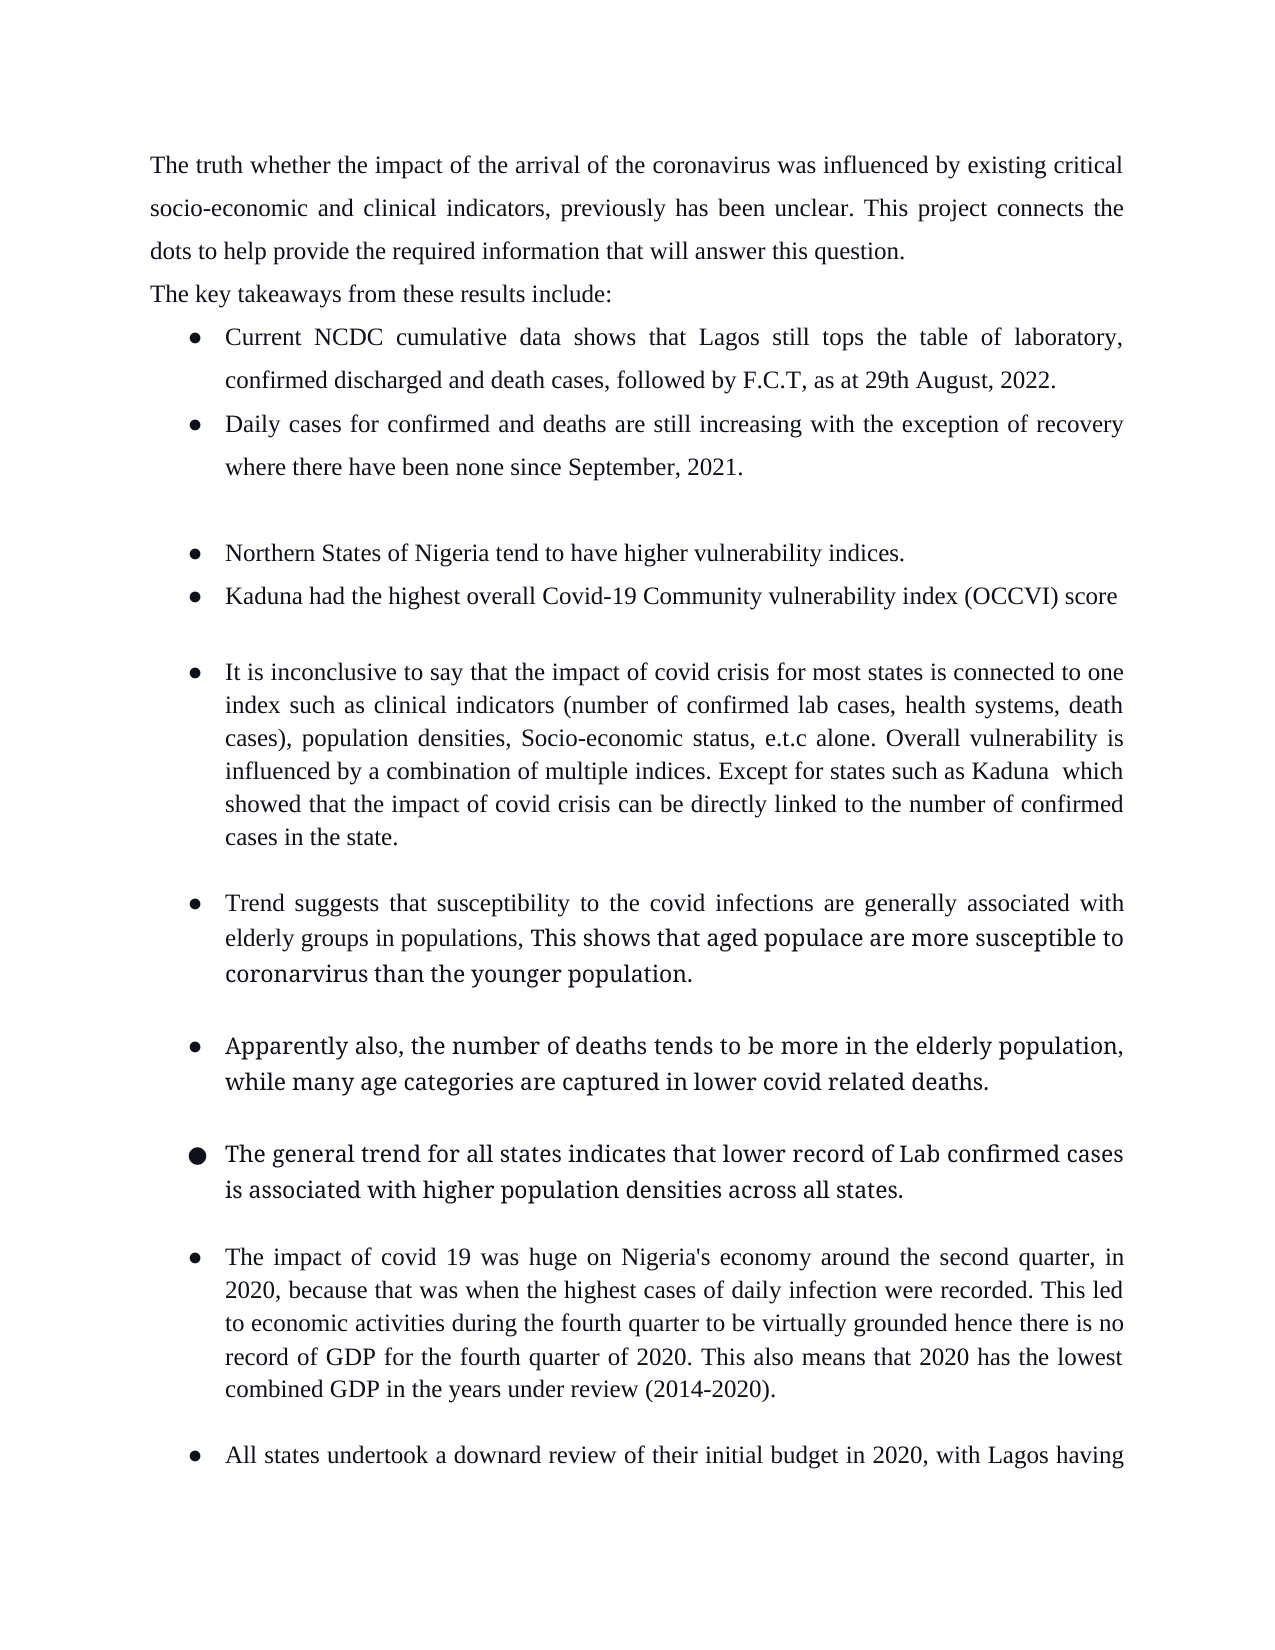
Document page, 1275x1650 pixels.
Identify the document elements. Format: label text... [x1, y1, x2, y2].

text The key takeaways from these results include: [150, 279, 1125, 308]
list Daily cases for confirmed and deaths are still increasing with the exception of recovery where there have been none since September, 2021. [187, 409, 1125, 481]
list Apparently also, the number of deaths tends to be more in the elderly population, while many age categories are captured in lower covid related deaths. [187, 1030, 1125, 1097]
list It is inconclusive to say that the impact of covid crisis for most states is connected to one index such as clinical indicators (number of confirmed lab cases, health systems, death cases), population densities, Socio-economic status, e.t.c alone. Overall vulnerability is influenced by a combination of multiple indices. Except for states such as Kaduna which showed that the impact of covid crisis can be directly linked to the number of confirmed cases in the state. [187, 657, 1125, 851]
list Kaduna had the highest overall Covid-19 Community vulnerability index (OCCVI) score [187, 581, 1125, 610]
list Current NCDC cumulative data shows that Lagos still tops the table of laboratory, confirmed discharged and death cases, followed by F.C.T, as at 29th August, 2022. [187, 322, 1125, 394]
text The truth whether the impact of the arrival of the coronavirus was influenced by existing critical socio-economic and clinical indicators, previously has been unclear. This project connects the dots to help provide the required information that will answer this question. [150, 150, 1125, 265]
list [187, 1441, 1125, 1469]
list The general trend for all states indicates that lower record of Lab confirmed cases is associated with higher population densities across all states. [187, 1138, 1125, 1205]
list The impact of covid 19 was huge on Nigeria's economy around the second quarter, in 2020, because that was when the highest cases of daily infection were recorded. This led to economic activities during the fourth quarter to be virtually grounded hence there is no record of GDP for the fourth quarter of 2020. This also means that 2020 has the lowest combined GDP in the years under review (2014-2020). [187, 1242, 1125, 1403]
list Northern States of Nigeria tend to have higher vulnerability indices. [187, 538, 1125, 567]
list Trend suggests that susceptibility to the covid infections are generally associated with elderly groups in populations, This shows that aged populace are more susceptible to coronarvirus than the younger population. [187, 888, 1125, 989]
